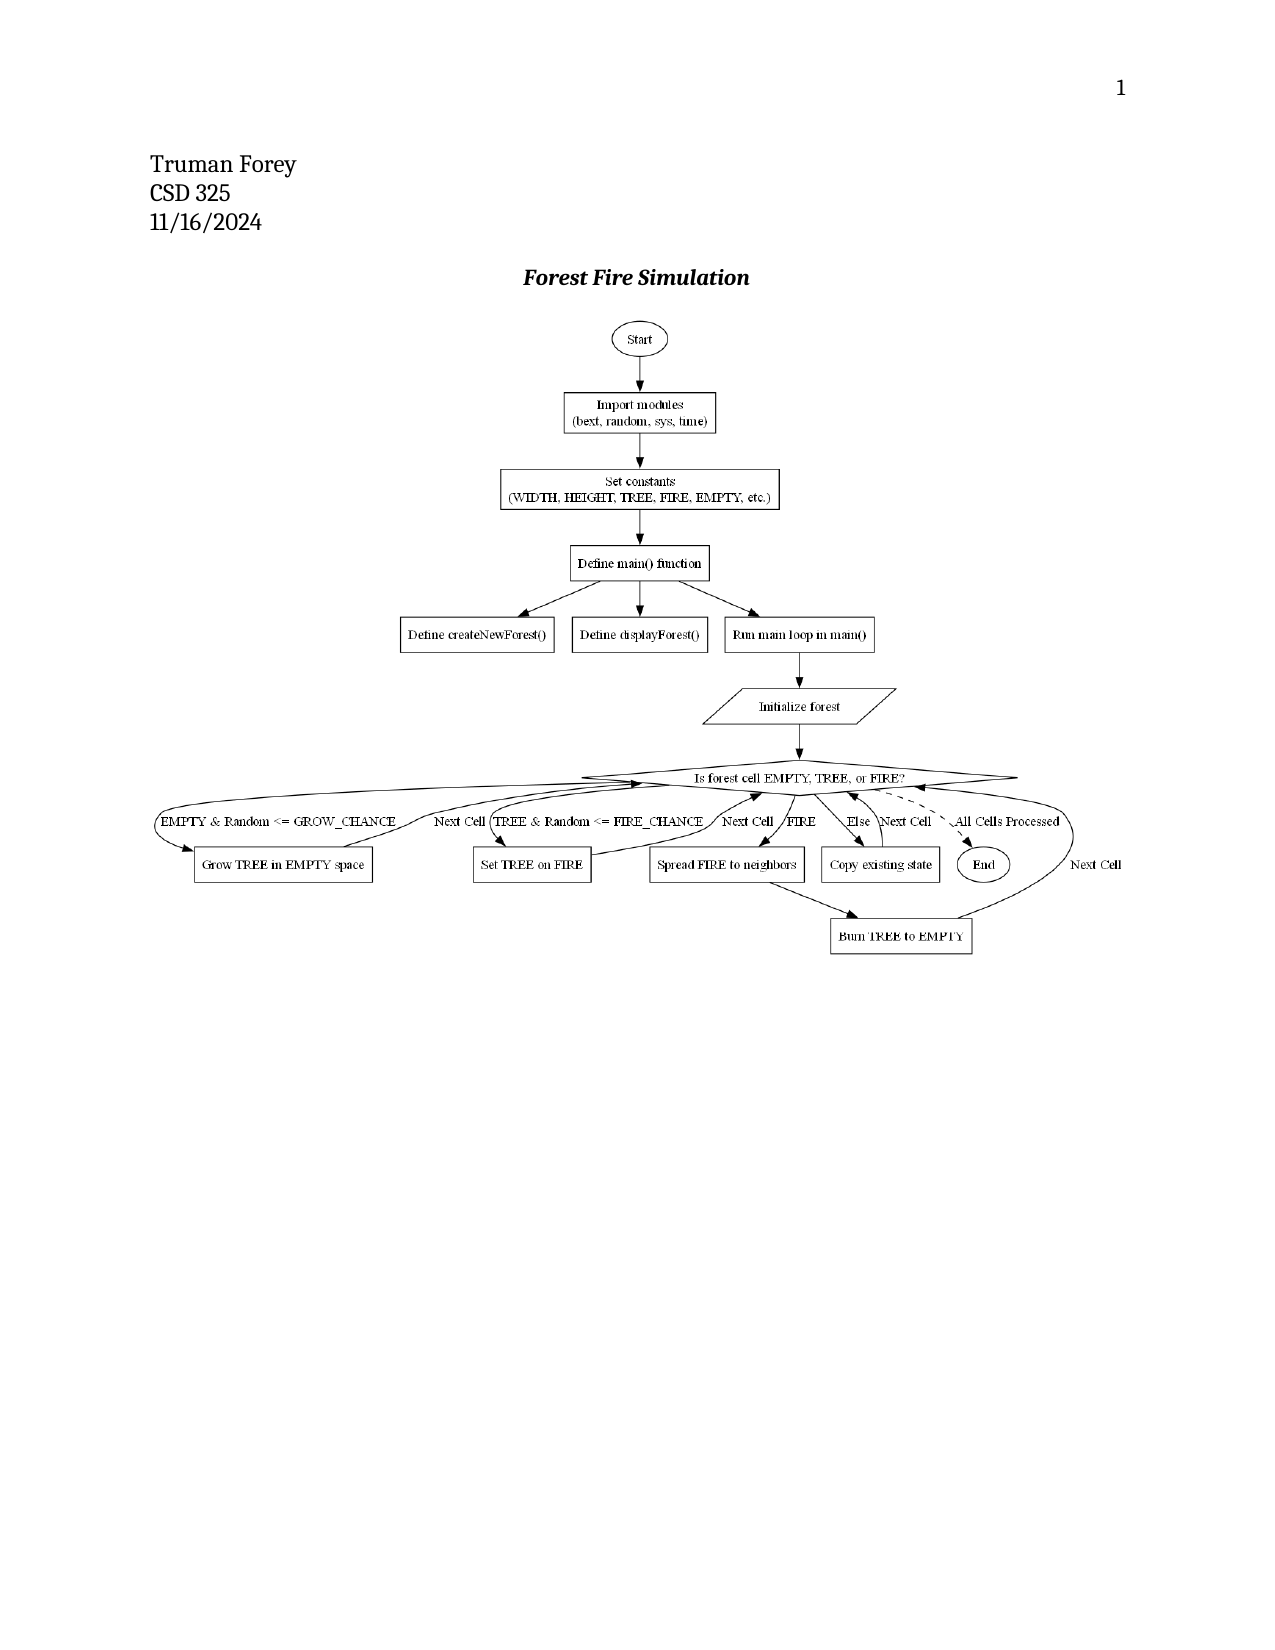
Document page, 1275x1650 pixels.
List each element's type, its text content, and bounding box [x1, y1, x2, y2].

text Truman Forey [150, 150, 1125, 179]
text CSD 325 [150, 179, 1125, 207]
text Forest Fire Simulation [150, 265, 1125, 291]
text 11/16/2024 [150, 207, 1125, 236]
picture [150, 317, 1125, 957]
